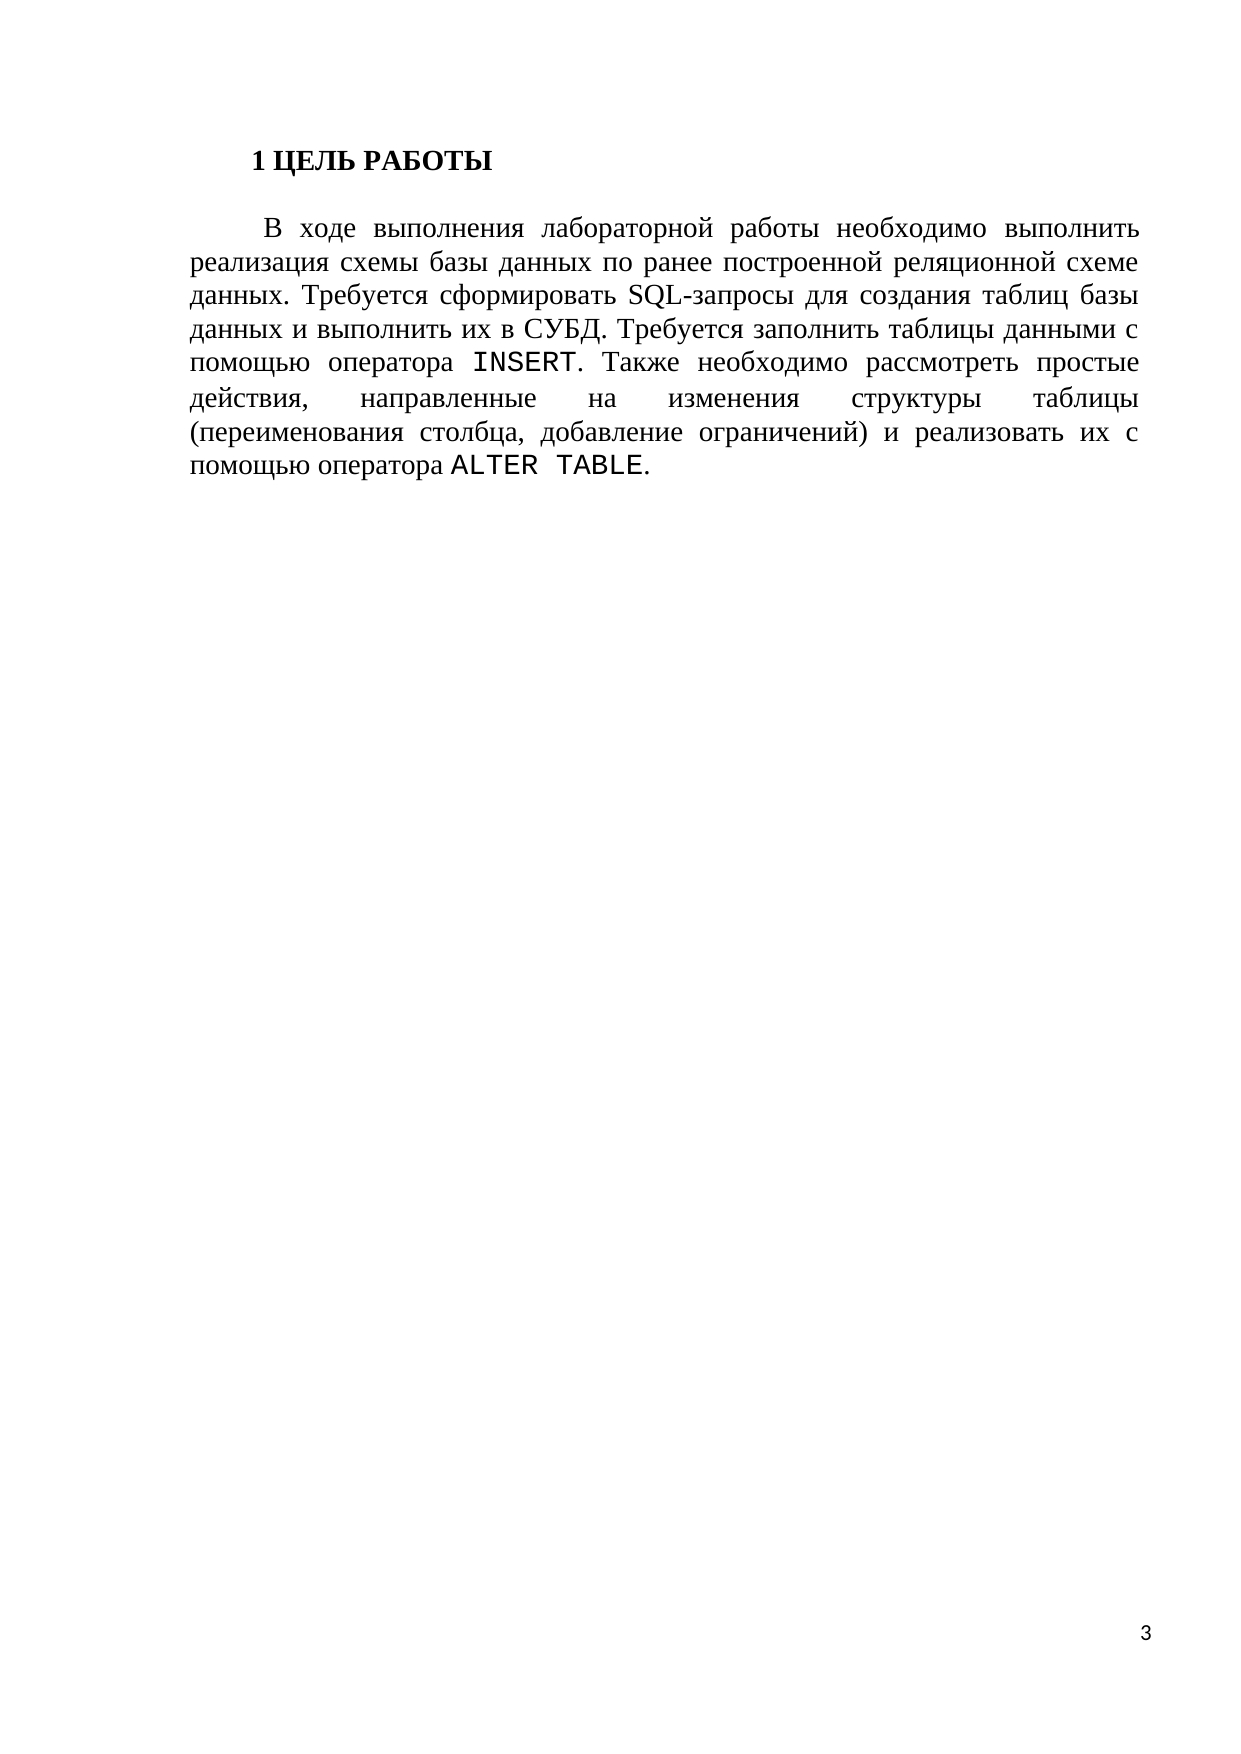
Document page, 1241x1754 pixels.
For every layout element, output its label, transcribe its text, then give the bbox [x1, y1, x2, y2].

subtitle ЦЕЛЬ РАБОТЫ [177, 143, 1152, 177]
text В ходе выполнения лабораторной работы необходимо выполнить реализация схемы базы данных по ранее построенной реляционной схеме данных. Требуется сформировать SQL-запросы для создания таблиц базы данных и выполнить их в СУБД. Требуется заполнить таблицы данными с помощью оператора INSERT. Также необходимо рассмотреть простые действия, направленные на изменения структуры таблицы (переименования столбца, добавление ограничений) и реализовать их с помощью оператора ALTER TABLE. [189, 210, 1140, 483]
